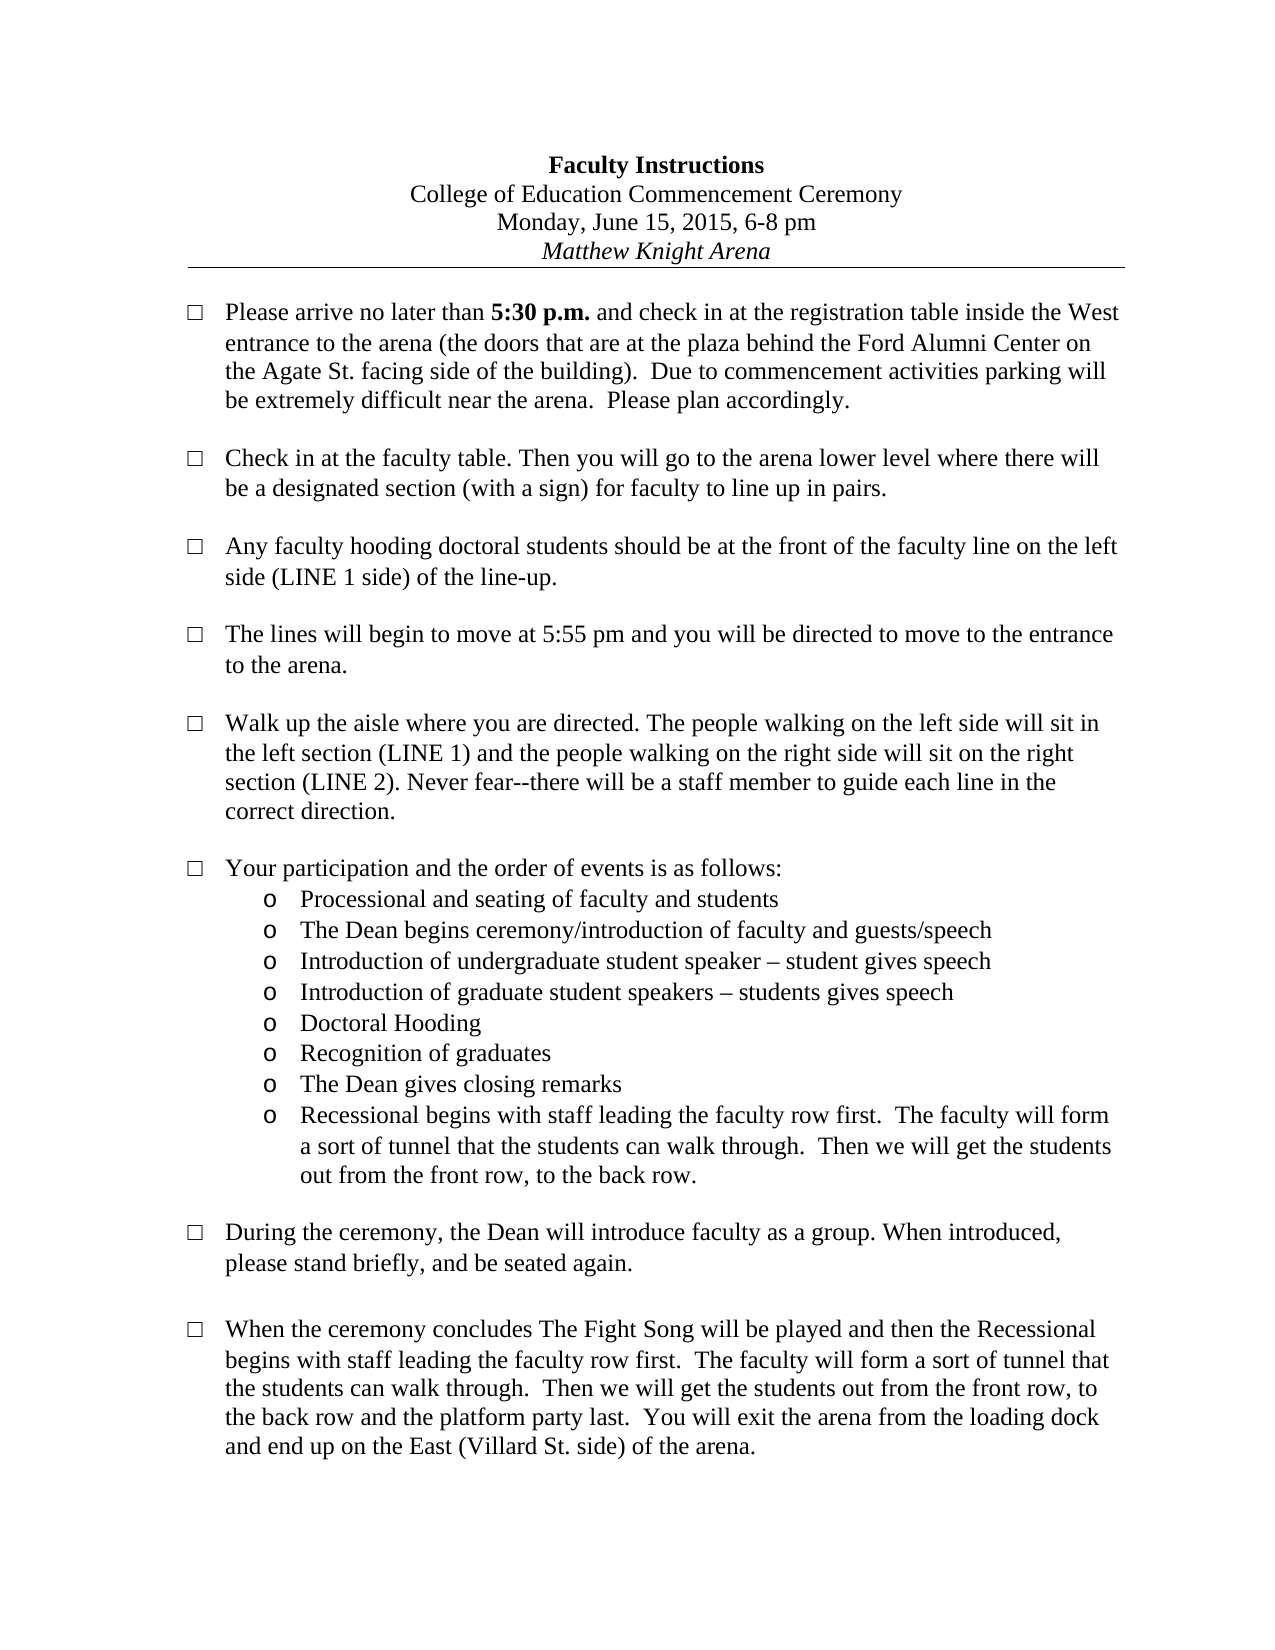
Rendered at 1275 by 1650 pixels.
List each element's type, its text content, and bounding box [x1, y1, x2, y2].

text Faculty Instructions [187, 150, 1125, 179]
list Your participation and the order of events is as follows: [187, 853, 1125, 884]
text College of Education Commencement Ceremony [187, 179, 1125, 207]
list Check in at the faculty table. Then you will go to the arena lower level where there will be a designated section (with a sign) for faculty to line up in pairs. [187, 443, 1125, 502]
list Recessional begins with staff leading the faculty row first. The faculty will form a sort of tunnel that the students can walk through. Then we will get the students out from the front row, to the back row. [262, 1100, 1125, 1188]
text Matthew Knight Arena [187, 236, 1125, 268]
list When the ceremony concludes The Fight Song will be played and then the Recessional begins with staff leading the faculty row first. The faculty will form a sort of tunnel that the students can walk through. Then we will get the students out from the front row, to the back row and the platform party last. You will exit the arena from the loading dock and end up on the East (Villard St. side) of the arena. [187, 1314, 1125, 1460]
list Doctoral Hooding [262, 1008, 1125, 1038]
list The Dean gives closing remarks [262, 1069, 1125, 1100]
list The Dean begins ceremony/introduction of faculty and guests/speech [262, 915, 1125, 946]
list Processional and seating of faculty and students [262, 884, 1125, 915]
text Monday, June 15, 2015, 6-8 pm [187, 207, 1125, 236]
list Any faculty hooding doctoral students should be at the front of the faculty line on the left side (LINE 1 side) of the line-up. [187, 531, 1125, 591]
list Introduction of graduate student speakers – students gives speech [262, 977, 1125, 1008]
list During the ceremony, the Dean will introduce faculty as a group. When introduced, please stand briefly, and be seated again. [187, 1217, 1125, 1277]
list Walk up the aisle where you are directed. The people walking on the left side will sit in the left section (LINE 1) and the people walking on the right side will sit on the right section (LINE 2). Never fear--there will be a staff member to guide each line in the correct direction. [187, 708, 1125, 825]
list The lines will begin to move at 5:55 pm and you will be directed to move to the entrance to the arena. [187, 619, 1125, 679]
list Recognition of graduates [262, 1038, 1125, 1069]
list Please arrive no later than 5:30 p.m. and check in at the registration table inside the West entrance to the arena (the doors that are at the plaza behind the Ford Alumni Center on the Agate St. facing side of the building). Due to commencement activities parking will be extremely difficult near the arena. Please plan accordingly. [187, 297, 1125, 414]
list Introduction of undergraduate student speaker – student gives speech [262, 946, 1125, 977]
